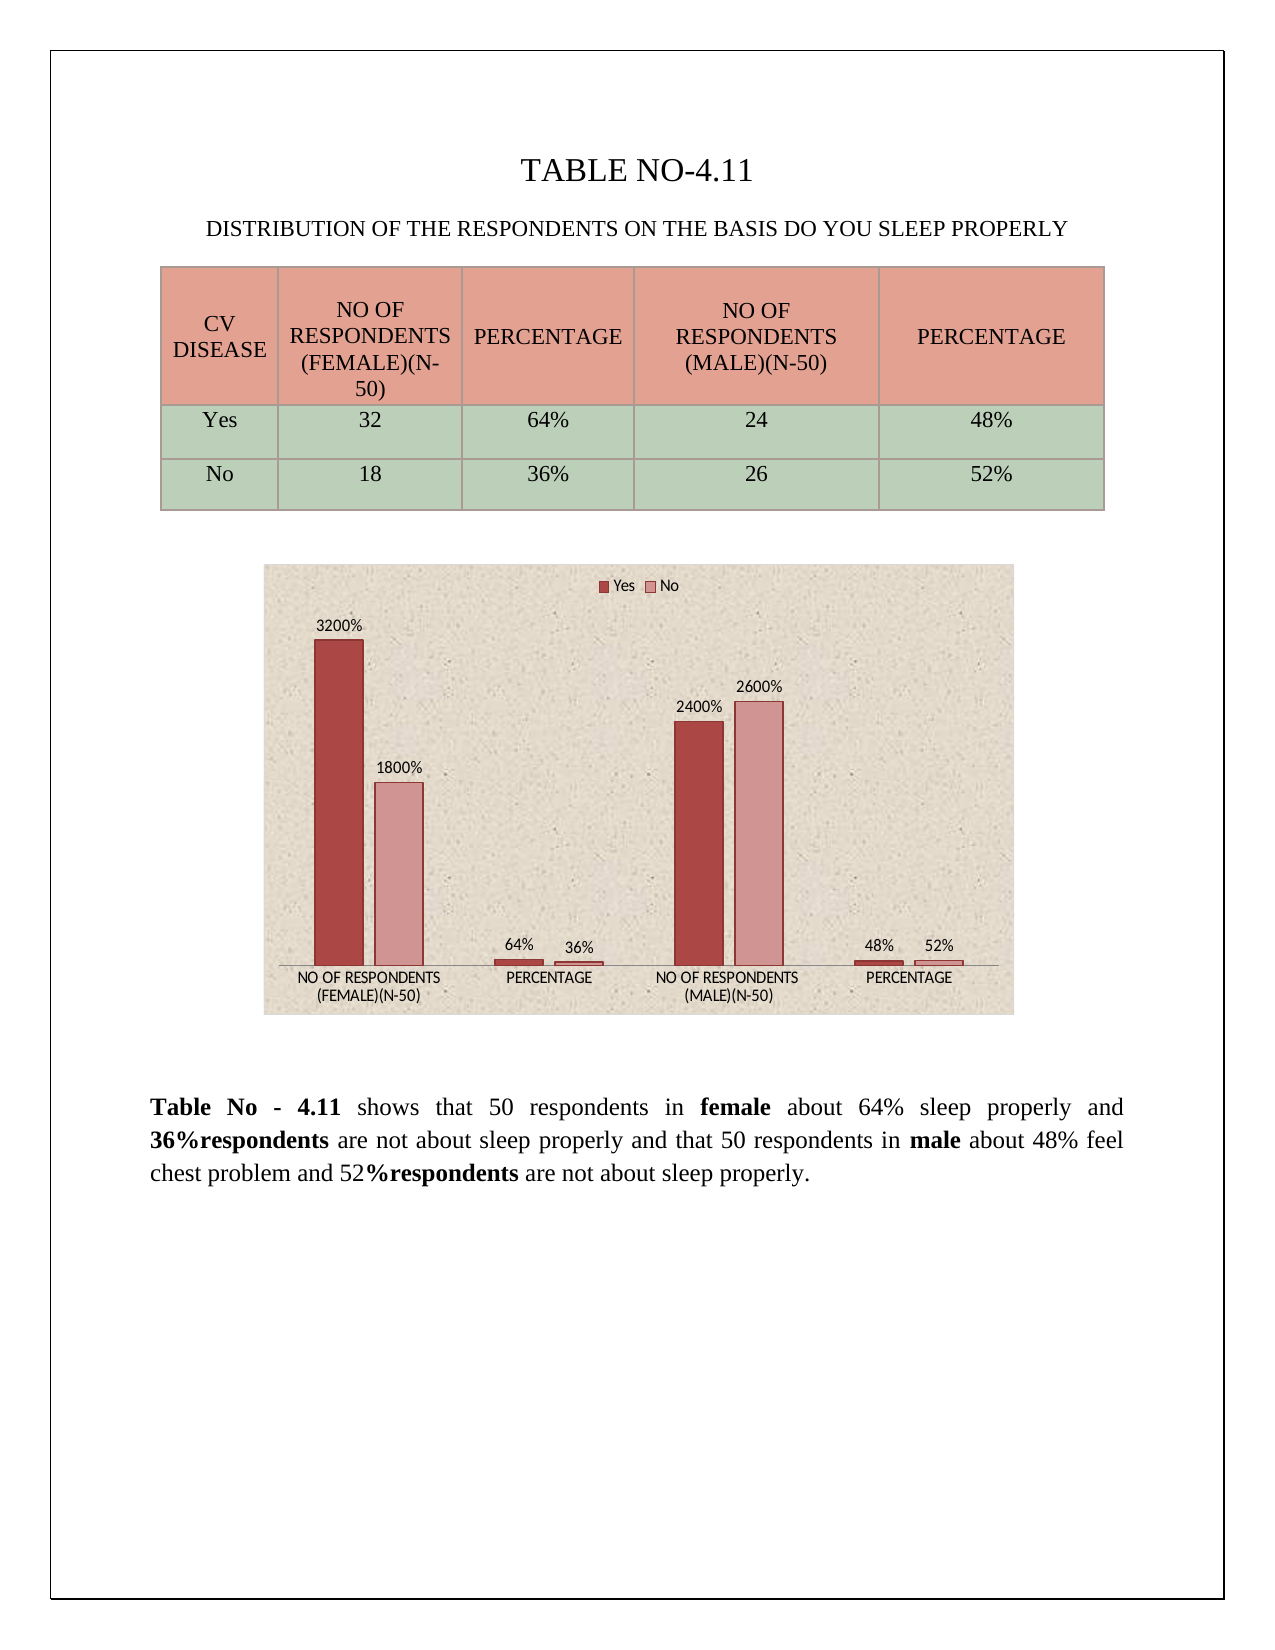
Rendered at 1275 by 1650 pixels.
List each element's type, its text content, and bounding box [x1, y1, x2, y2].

table_cell 36% [463, 460, 633, 509]
table_cell 26 [635, 460, 878, 509]
table_header CV DISEASE [162, 268, 277, 404]
table_cell Yes [162, 406, 277, 458]
table_cell 48% [880, 406, 1103, 458]
table_cell 64% [463, 406, 633, 458]
table_header PERCENTAGE [880, 268, 1103, 404]
text TABLE NO-4.11 [150, 150, 1124, 188]
table_cell No [162, 460, 277, 509]
table_header NO OF RESPONDENTS (FEMALE)(N-50) [279, 268, 461, 404]
text Table No - 4.11 shows that 50 respondents in female about 64% sleep properly and 36%respondents are not about sleep properly and that 50 respondents in male about 48% feel chest problem and 52%respondents are not about sleep properly. [150, 1092, 1124, 1187]
table_cell 52% [880, 460, 1103, 509]
table_cell 24 [635, 406, 878, 458]
text DISTRIBUTION OF THE RESPONDENTS ON THE BASIS DO YOU SLEEP PROPERLY [150, 215, 1124, 241]
picture [265, 565, 1013, 1014]
table_header PERCENTAGE [463, 268, 633, 404]
table_cell 18 [279, 460, 461, 509]
table_header NO OF RESPONDENTS (MALE)(N-50) [635, 268, 878, 404]
table_cell 32 [279, 406, 461, 458]
